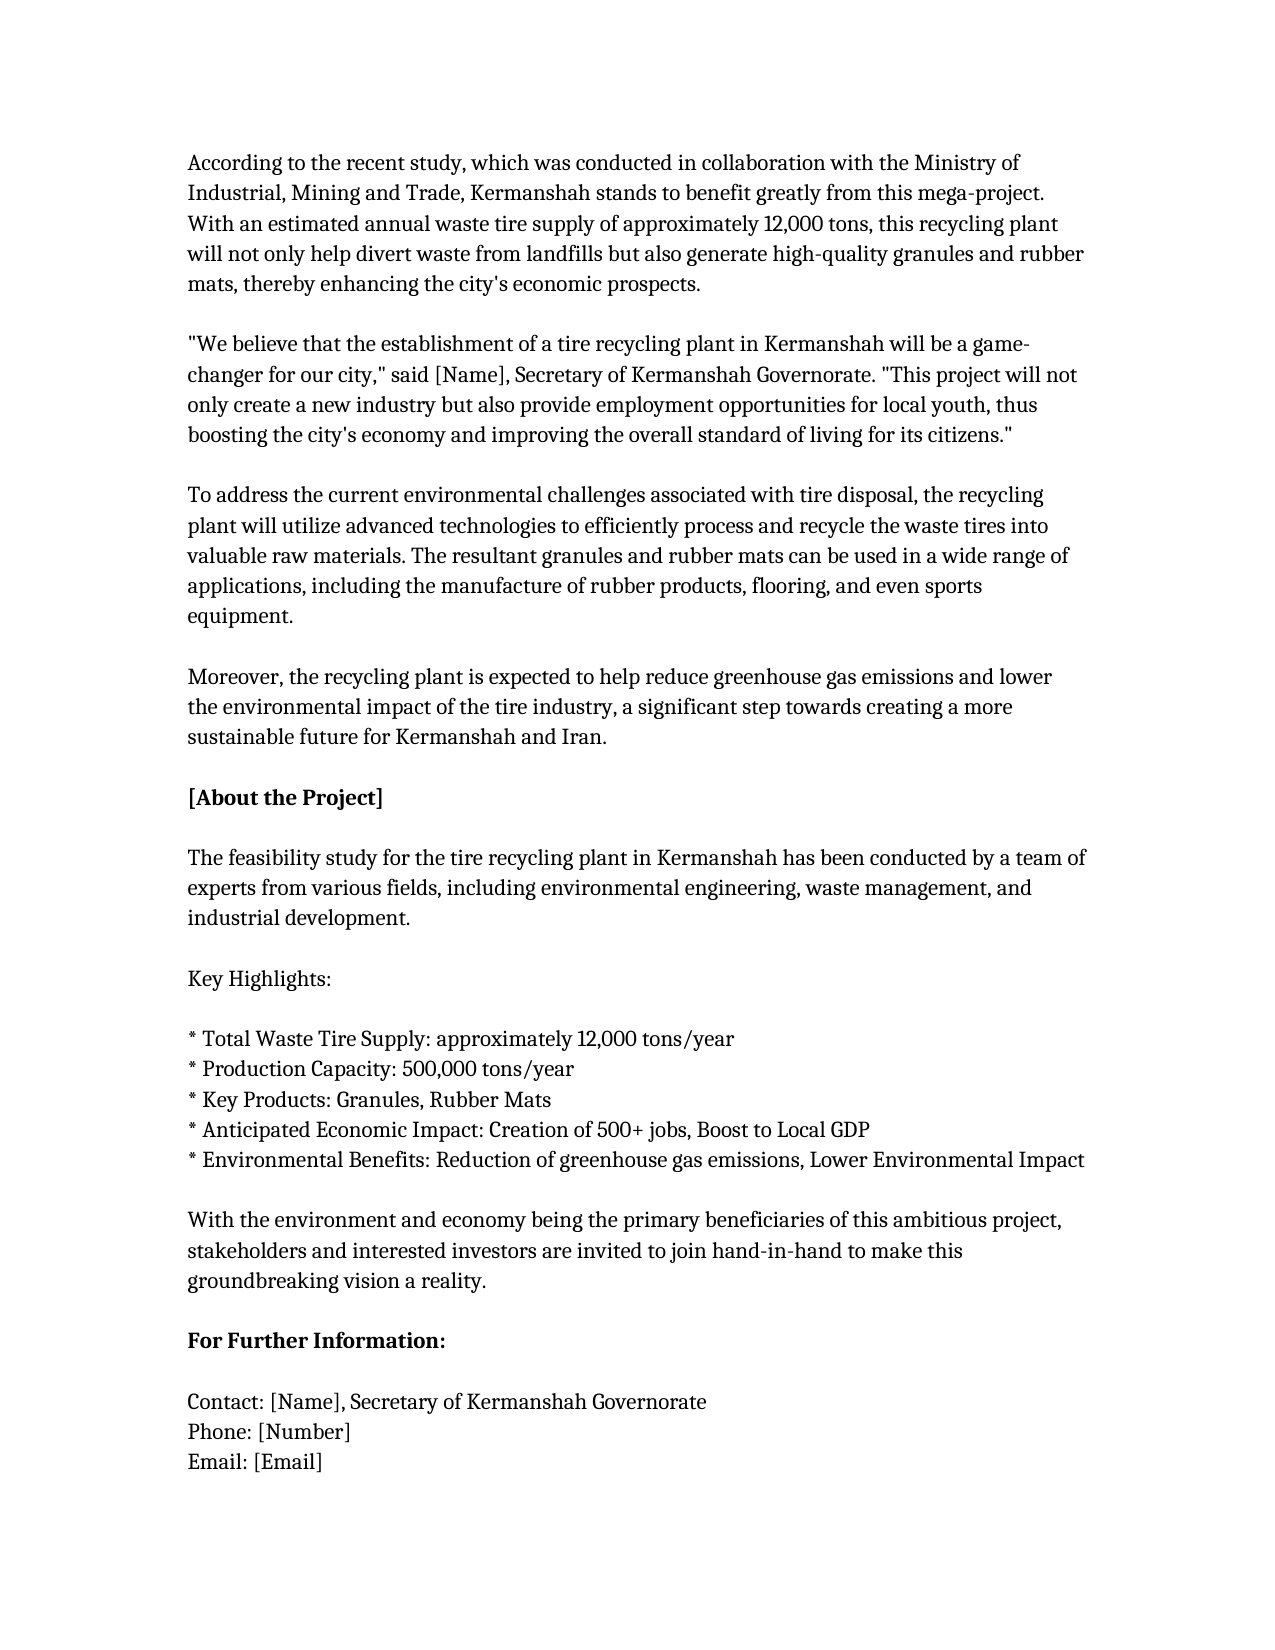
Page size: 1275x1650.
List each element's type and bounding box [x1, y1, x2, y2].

text [187, 150, 1087, 1475]
